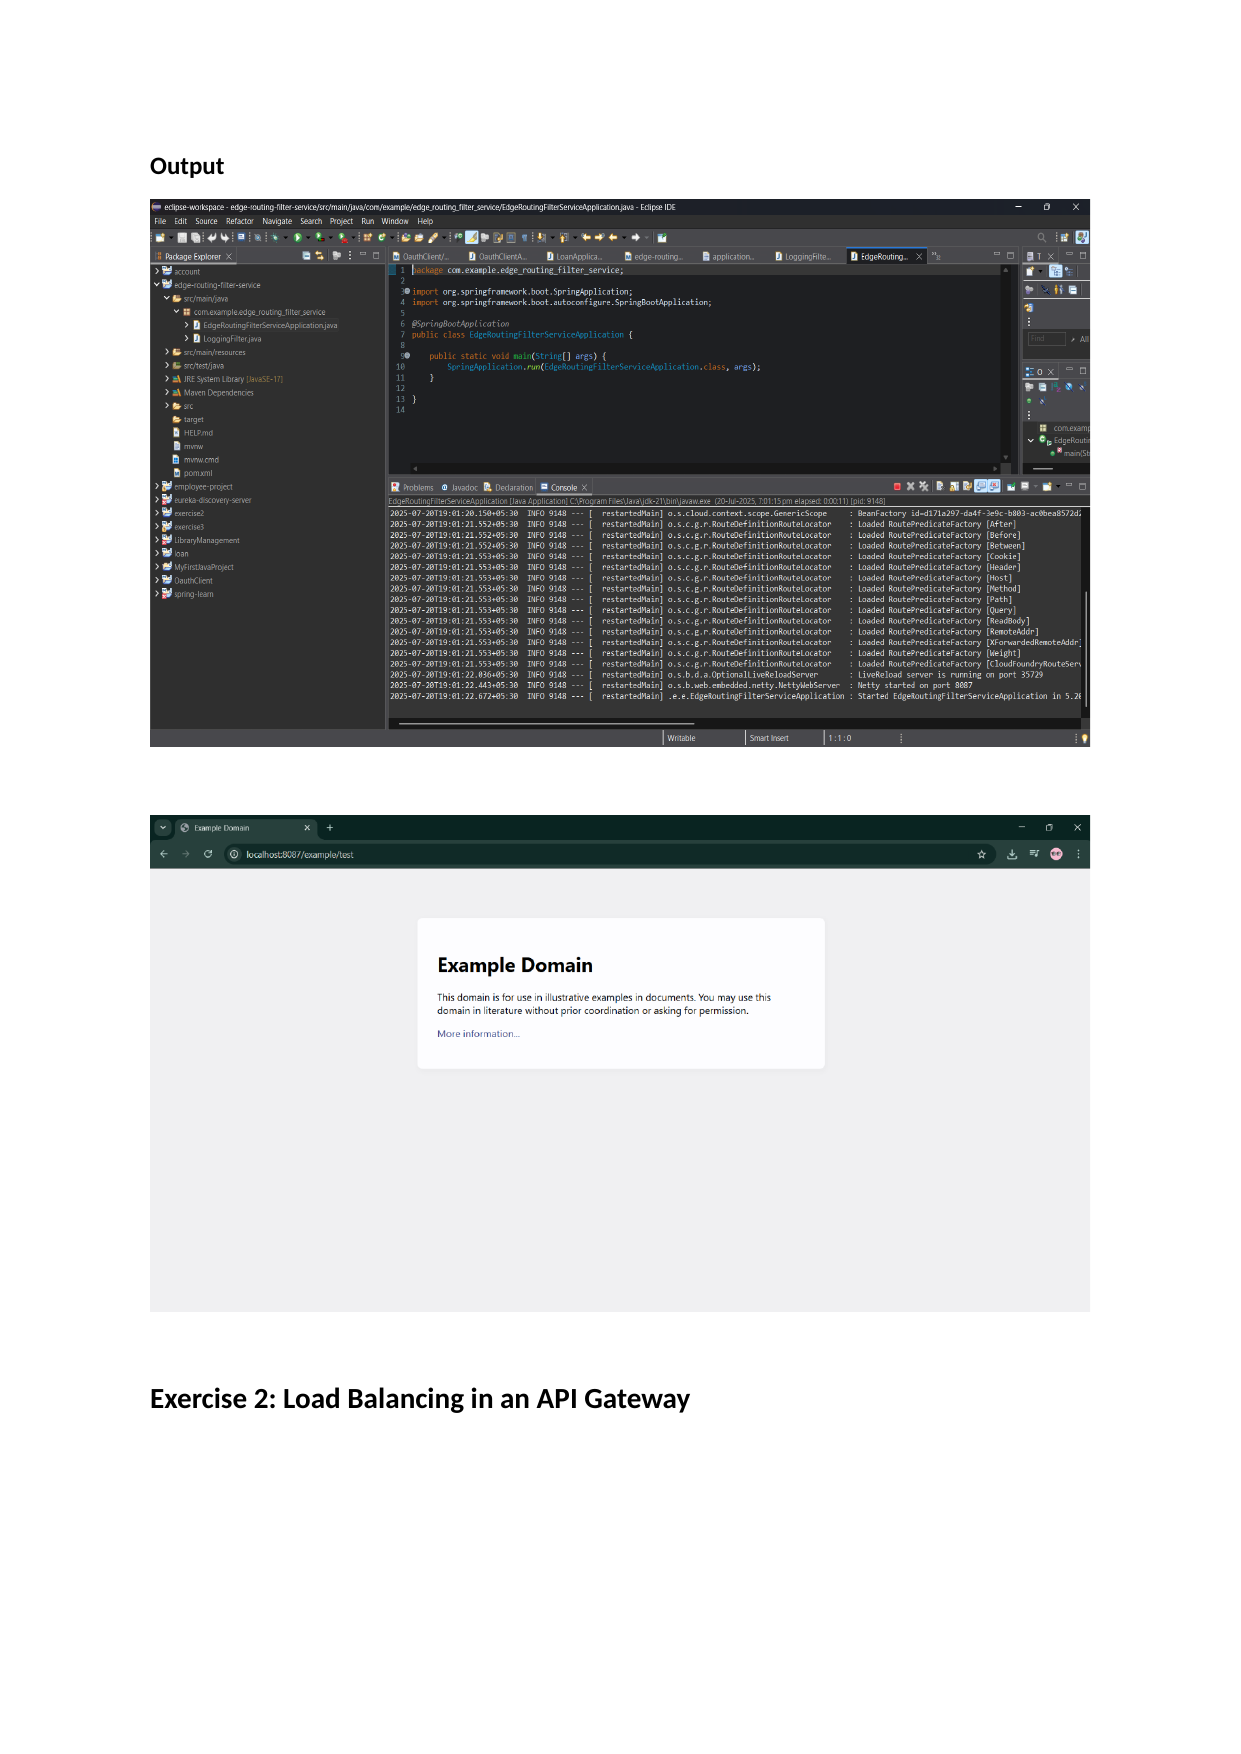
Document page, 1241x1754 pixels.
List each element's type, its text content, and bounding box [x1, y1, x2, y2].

text Exercise 2: Load Balancing in an API Gateway [150, 1380, 1090, 1416]
picture [150, 815, 1091, 1312]
text Output [150, 150, 1090, 181]
picture [150, 199, 1091, 747]
